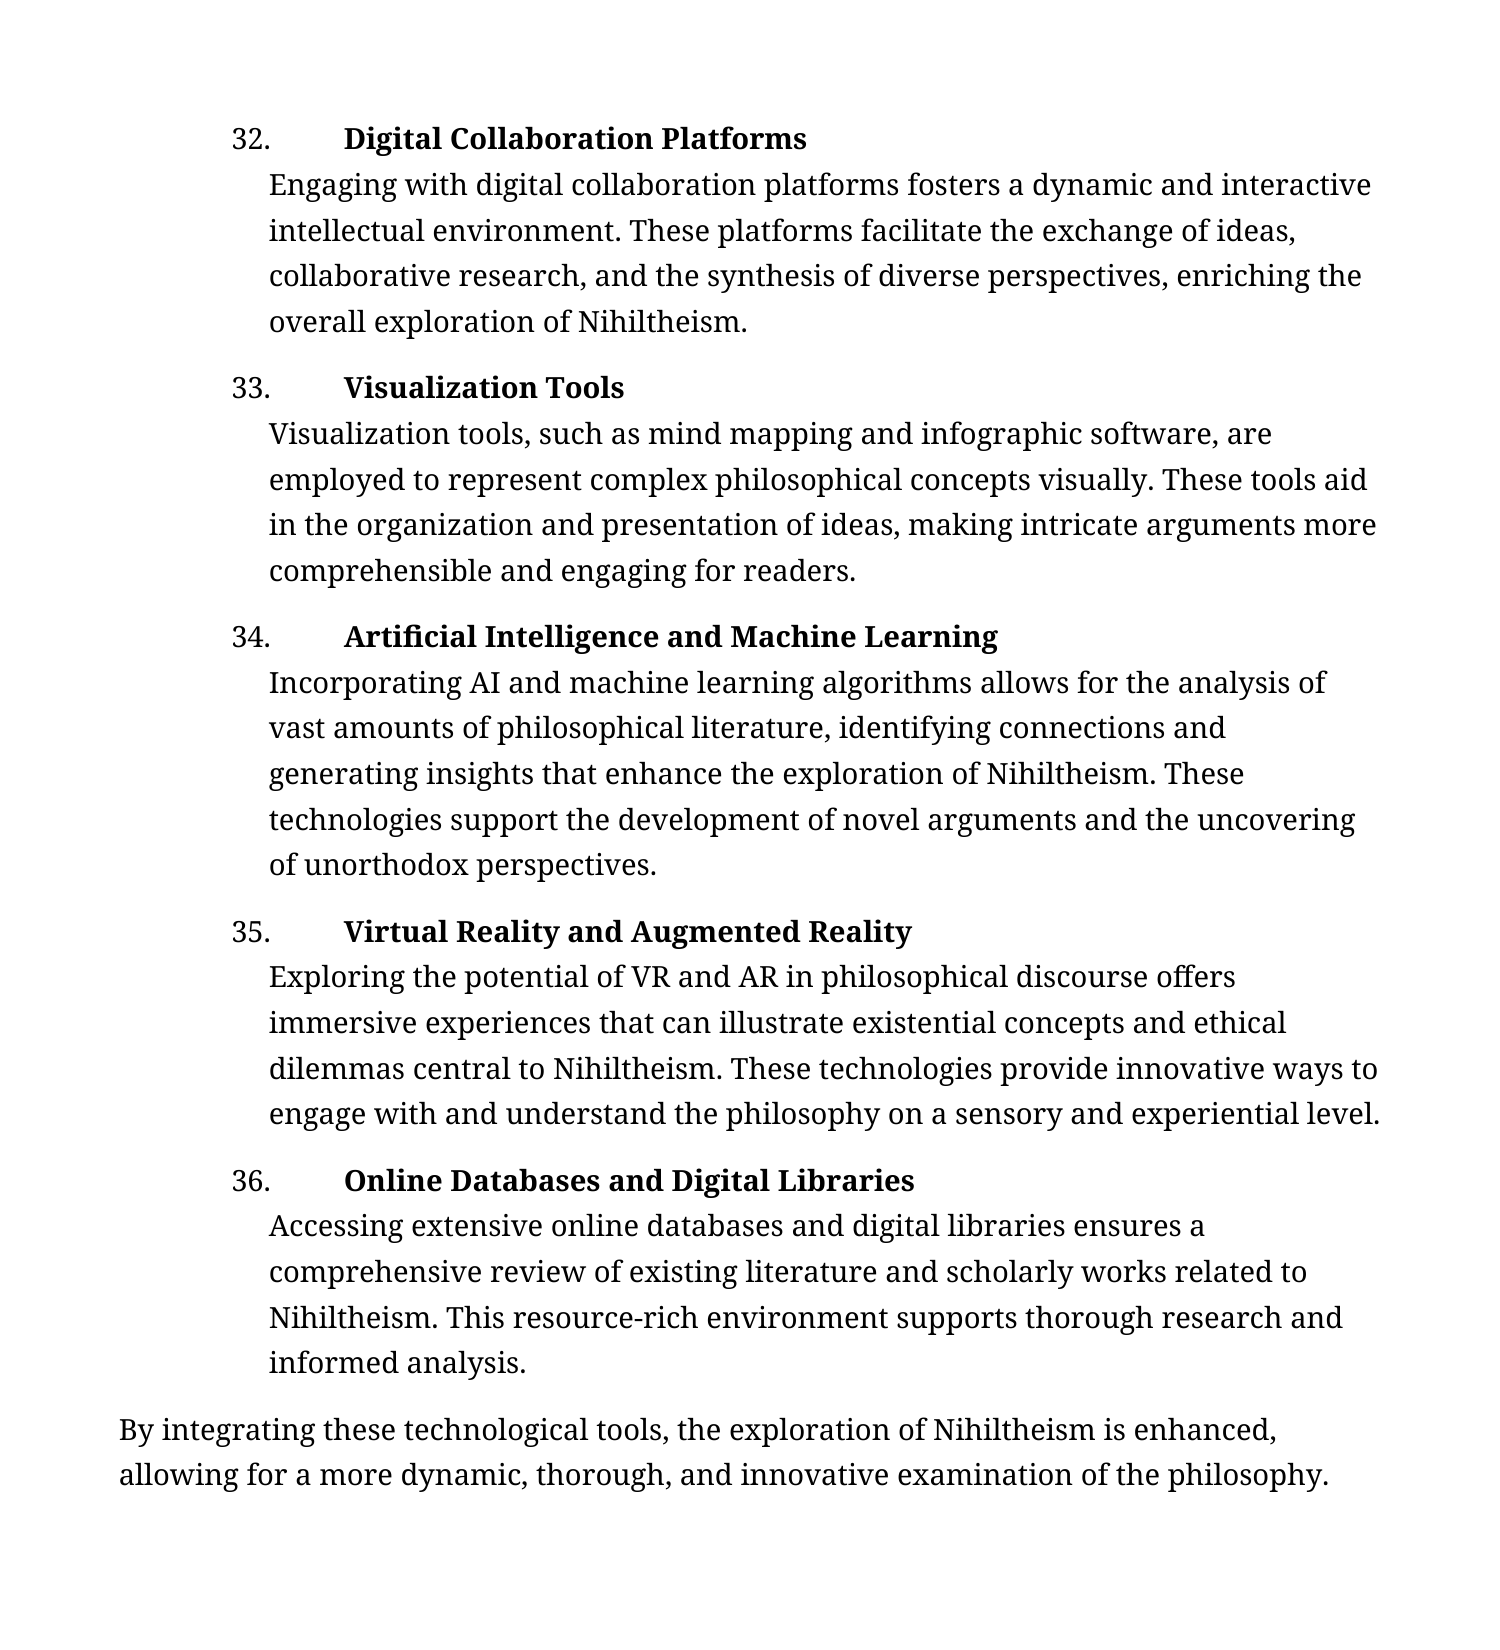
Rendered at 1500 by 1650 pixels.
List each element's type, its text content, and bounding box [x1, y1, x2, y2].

list Digital Collaboration Platforms Engaging with digital collaboration platforms fosters a dynamic and interactive intellectual environment. These platforms facilitate the exchange of ideas, collaborative research, and the synthesis of diverse perspectives, enriching the overall exploration of Nihiltheism. [231, 118, 1381, 341]
list Visualization Tools Visualization tools, such as mind mapping and infographic software, are employed to represent complex philosophical concepts visually. These tools aid in the organization and presentation of ideas, making intricate arguments more comprehensible and engaging for readers. [231, 367, 1381, 590]
list Online Databases and Digital Libraries Accessing extensive online databases and digital libraries ensures a comprehensive review of existing literature and scholarly works related to Nihiltheism. This resource-rich environment supports thorough research and informed analysis. [231, 1160, 1381, 1382]
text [118, 1409, 1381, 1494]
list Virtual Reality and Augmented Reality Exploring the potential of VR and AR in philosophical discourse offers immersive experiences that can illustrate existential concepts and ethical dilemmas central to Nihiltheism. These technologies provide innovative ways to engage with and understand the philosophy on a sensory and experiential level. [231, 911, 1381, 1133]
list Artificial Intelligence and Machine Learning Incorporating AI and machine learning algorithms allows for the analysis of vast amounts of philosophical literature, identifying connections and generating insights that enhance the exploration of Nihiltheism. These technologies support the development of novel arguments and the uncovering of unorthodox perspectives. [231, 616, 1381, 884]
